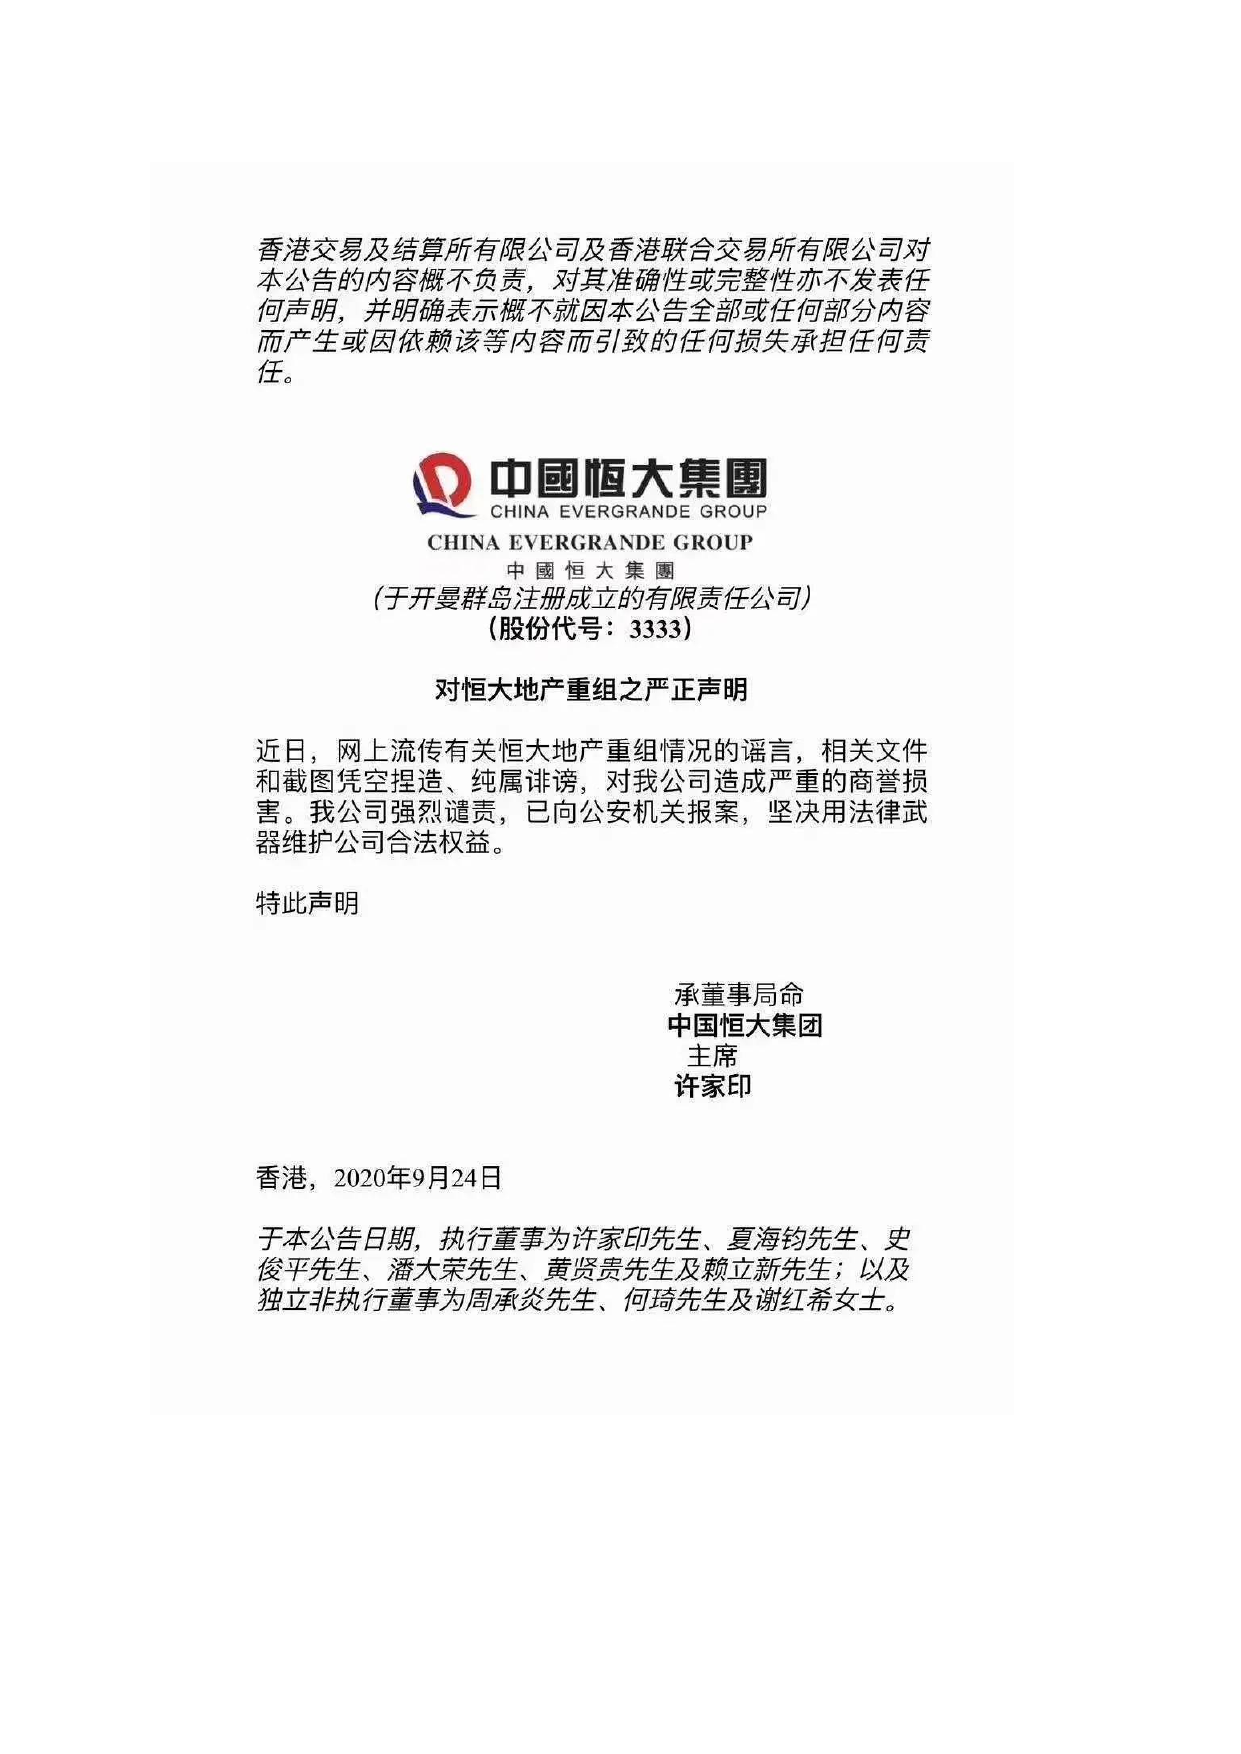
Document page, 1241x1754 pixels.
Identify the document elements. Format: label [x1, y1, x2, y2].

picture [150, 162, 1014, 1415]
